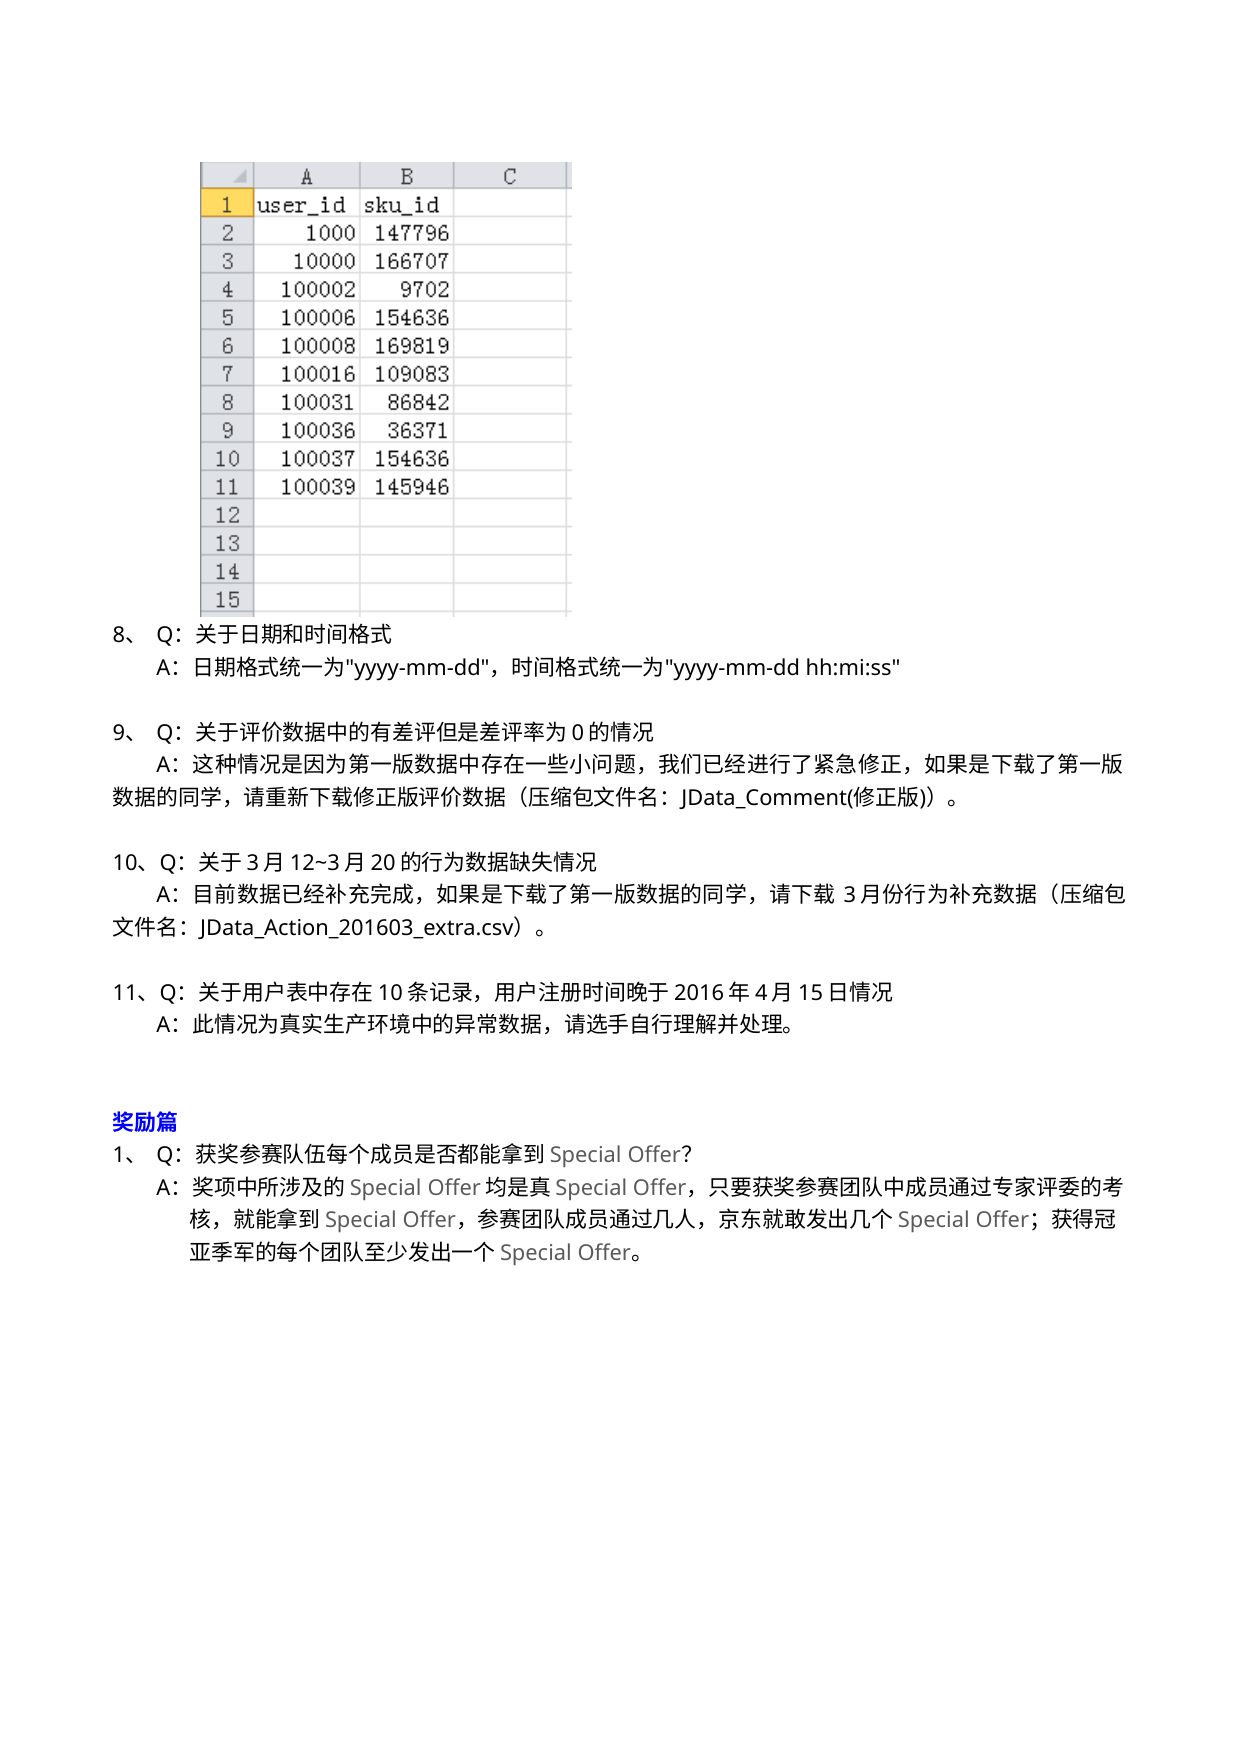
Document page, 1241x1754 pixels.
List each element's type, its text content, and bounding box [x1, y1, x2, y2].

text 10、Q：关于3月12~3月20的行为数据缺失情况 [112, 844, 1128, 877]
text 8、 Q：关于日期和时间格式 [112, 617, 1128, 649]
text A：目前数据已经补充完成，如果是下载了第一版数据的同学，请下载3月份行为补充数据（压缩包文件名：JData_Action_201603_extra.csv）。 [112, 877, 1128, 942]
text 1、 Q：获奖参赛队伍每个成员是否都能拿到Special Offer？ [112, 1137, 1128, 1169]
text 11、Q：关于用户表中存在10条记录，用户注册时间晚于2016年4月15日情况 [112, 974, 1128, 1007]
text 9、 Q：关于评价数据中的有差评但是差评率为0的情况 [112, 714, 1128, 747]
text A：奖项中所涉及的Special Offer均是真Special Offer，只要获奖参赛团队中成员通过专家评委的考核，就能拿到Special Offer，参赛团队成员通过几人，京东就敢发出几个Special Offer；获得冠亚季军的每个团队至少发出一个Special Offer。 [156, 1169, 1128, 1267]
text A：这种情况是因为第一版数据中存在一些小问题，我们已经进行了紧急修正，如果是下载了第一版数据的同学，请重新下载修正版评价数据（压缩包文件名：JData_Comment(修正版)）。 [112, 747, 1128, 812]
text A：日期格式统一为"yyyy-mm-dd"，时间格式统一为"yyyy-mm-dd hh:mi:ss" [112, 649, 1128, 682]
text 奖励篇 [112, 1104, 1128, 1137]
picture [200, 162, 572, 617]
text A：此情况为真实生产环境中的异常数据，请选手自行理解并处理。 [112, 1007, 1128, 1039]
